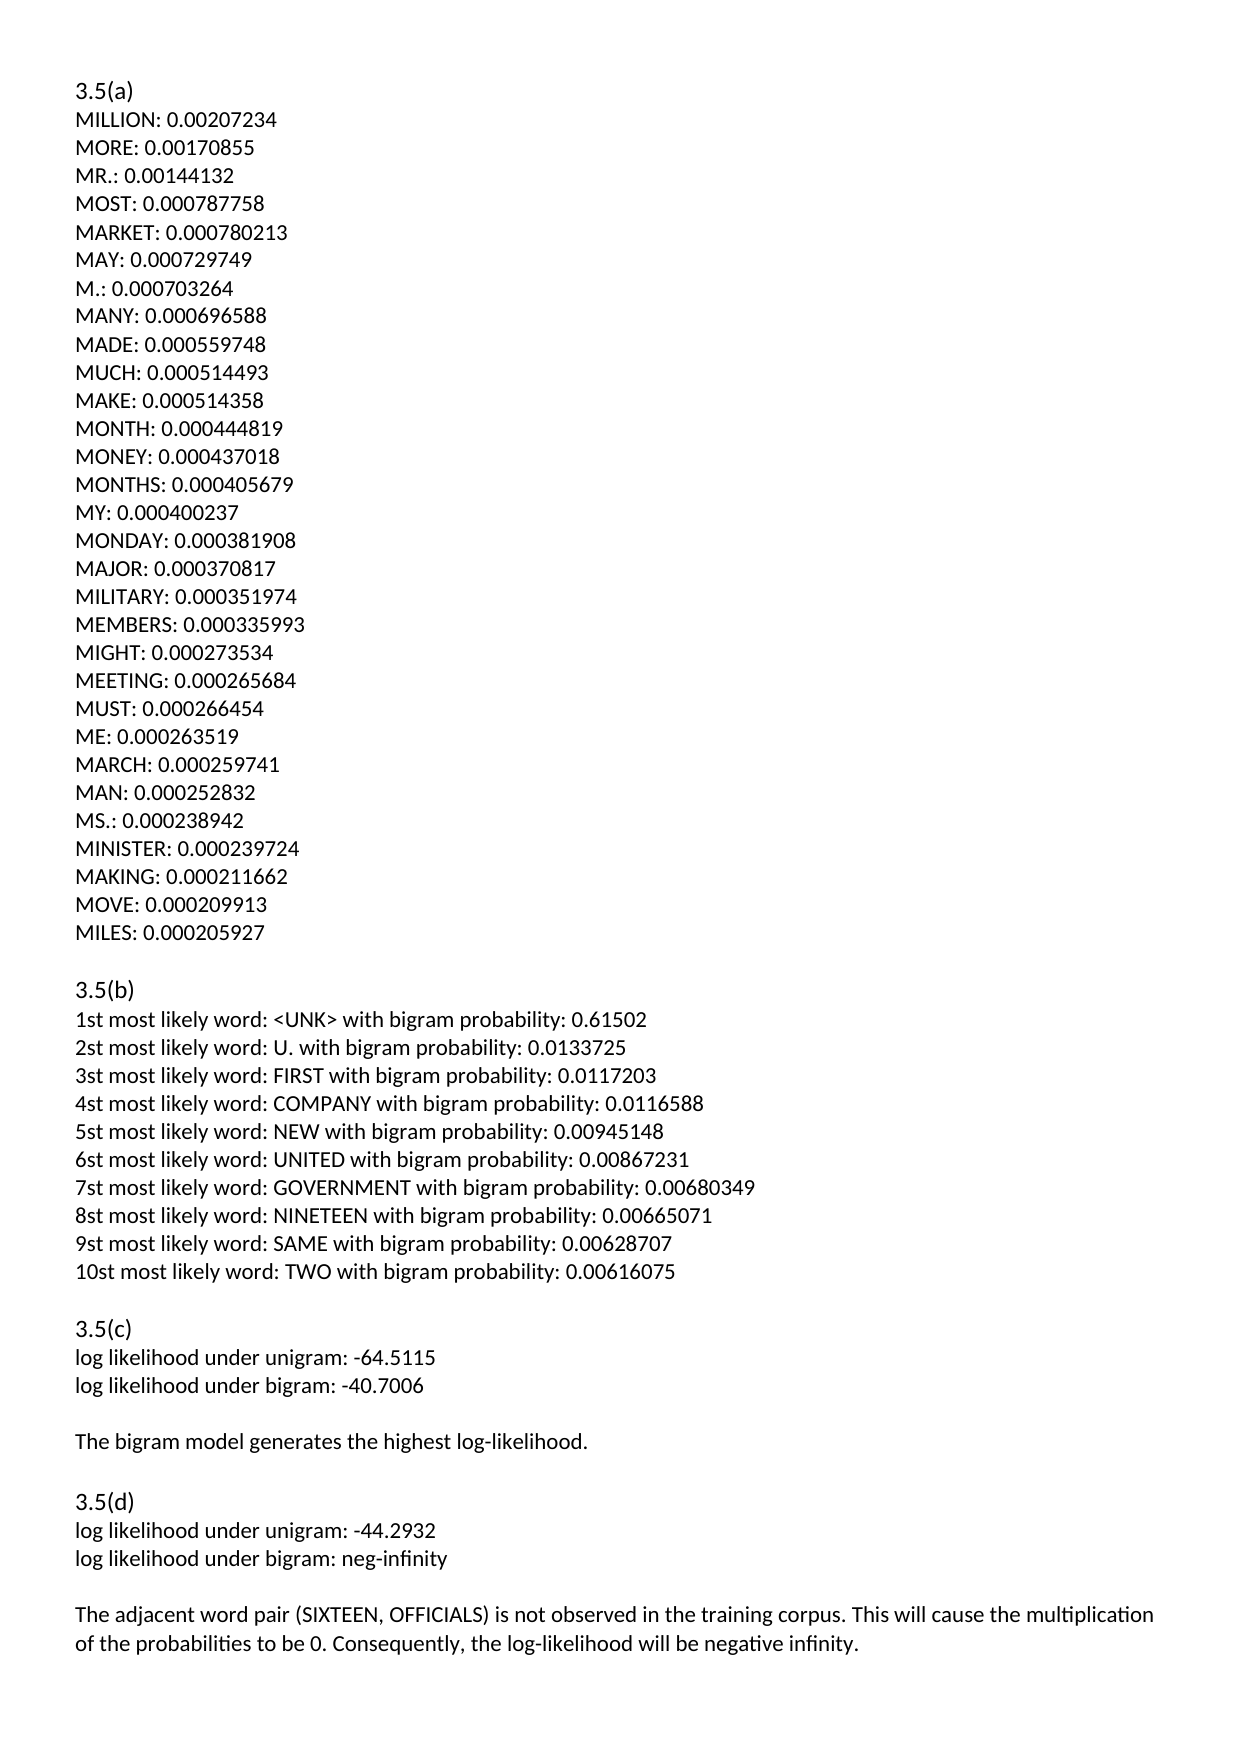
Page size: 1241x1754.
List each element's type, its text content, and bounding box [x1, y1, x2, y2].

text MUCH: 0.000514493 [75, 358, 1165, 386]
text 3.5(b) [75, 974, 1165, 1005]
text 3.5(c) [75, 1313, 1165, 1343]
text 3.5(d) [75, 1486, 1165, 1517]
text MANY: 0.000696588 [75, 302, 1165, 330]
text 6st most likely word: UNITED with bigram probability: 0.00867231 [75, 1145, 1165, 1173]
text MONTH: 0.000444819 [75, 414, 1165, 442]
text 9st most likely word: SAME with bigram probability: 0.00628707 [75, 1229, 1165, 1257]
text MEMBERS: 0.000335993 [75, 610, 1165, 638]
text MONDAY: 0.000381908 [75, 526, 1165, 554]
text The adjacent word pair (SIXTEEN, OFFICIALS) is not observed in the training corpus. This will cause the multiplication of the probabilities to be 0. Consequently, the log-likelihood will be negative infinity. [75, 1601, 1165, 1657]
text 5st most likely word: NEW with bigram probability: 0.00945148 [75, 1117, 1165, 1145]
text M.: 0.000703264 [75, 274, 1165, 302]
text log likelihood under bigram: -40.7006 [75, 1371, 1165, 1399]
text 2st most likely word: U. with bigram probability: 0.0133725 [75, 1033, 1165, 1061]
text MILES: 0.000205927 [75, 918, 1165, 946]
text The bigram model generates the highest log-likelihood. [75, 1427, 1165, 1456]
text 4st most likely word: COMPANY with bigram probability: 0.0116588 [75, 1089, 1165, 1117]
text MINISTER: 0.000239724 [75, 834, 1165, 862]
text MADE: 0.000559748 [75, 330, 1165, 358]
text MIGHT: 0.000273534 [75, 638, 1165, 666]
text MAKING: 0.000211662 [75, 862, 1165, 890]
text MONTHS: 0.000405679 [75, 470, 1165, 498]
text MAJOR: 0.000370817 [75, 554, 1165, 582]
text MAY: 0.000729749 [75, 246, 1165, 274]
text 8st most likely word: NINETEEN with bigram probability: 0.00665071 [75, 1201, 1165, 1229]
text 7st most likely word: GOVERNMENT with bigram probability: 0.00680349 [75, 1173, 1165, 1201]
text MUST: 0.000266454 [75, 694, 1165, 722]
text MR.: 0.00144132 [75, 162, 1165, 189]
text ME: 0.000263519 [75, 722, 1165, 750]
text log likelihood under unigram: -44.2932 [75, 1517, 1165, 1544]
text MONEY: 0.000437018 [75, 442, 1165, 470]
text log likelihood under bigram: neg-infinity [75, 1544, 1165, 1573]
text MILLION: 0.00207234 [75, 106, 1165, 133]
text MOST: 0.000787758 [75, 189, 1165, 218]
text MORE: 0.00170855 [75, 133, 1165, 162]
text 3st most likely word: FIRST with bigram probability: 0.0117203 [75, 1061, 1165, 1089]
text MILITARY: 0.000351974 [75, 582, 1165, 610]
text MS.: 0.000238942 [75, 806, 1165, 834]
text MEETING: 0.000265684 [75, 666, 1165, 694]
text MY: 0.000400237 [75, 498, 1165, 526]
text 3.5(a) [75, 75, 1165, 106]
text MARCH: 0.000259741 [75, 750, 1165, 778]
text 10st most likely word: TWO with bigram probability: 0.00616075 [75, 1257, 1165, 1285]
text MOVE: 0.000209913 [75, 890, 1165, 918]
text MAN: 0.000252832 [75, 778, 1165, 806]
text MAKE: 0.000514358 [75, 386, 1165, 414]
text log likelihood under unigram: -64.5115 [75, 1343, 1165, 1371]
text 1st most likely word: <UNK> with bigram probability: 0.61502 [75, 1005, 1165, 1033]
text MARKET: 0.000780213 [75, 218, 1165, 246]
